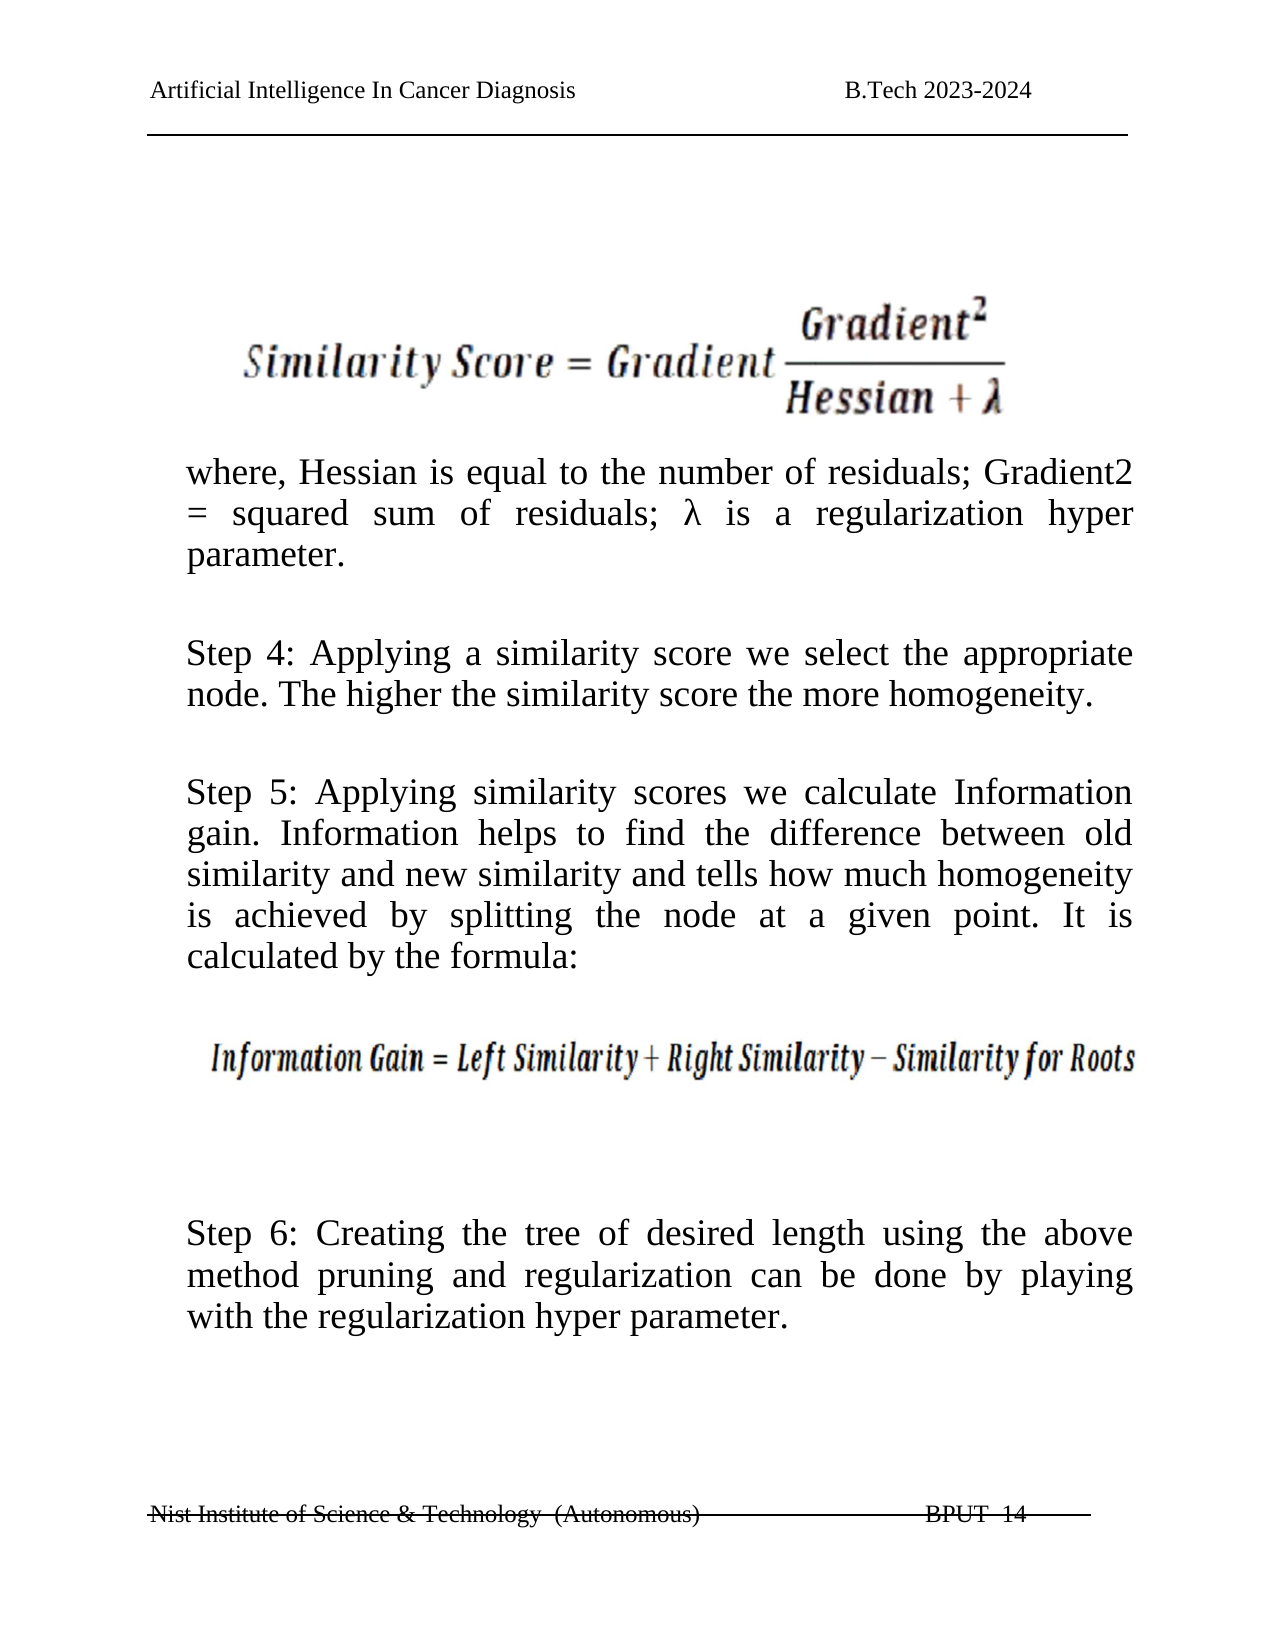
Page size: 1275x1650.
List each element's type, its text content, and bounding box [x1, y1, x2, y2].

picture [184, 1028, 1162, 1114]
text where, Hessian is equal to the number of residuals; Gradient2 = squared sum of residuals; λ is a regularization hyper parameter. [186, 452, 1134, 575]
text Step 5: Applying similarity scores we calculate Information gain. Information helps to find the difference between old similarity and new similarity and tells how much homogeneity is achieved by splitting the node at a given point. It is calculated by the formula: [186, 772, 1134, 977]
text Step 4: Applying a similarity score we select the appropriate node. The higher the similarity score the more homogeneity. [186, 632, 1135, 714]
text Step 6: Creating the tree of desired length using the above method pruning and regularization can be done by playing with the regularization hyper parameter. [186, 1213, 1135, 1336]
picture [188, 291, 1162, 452]
